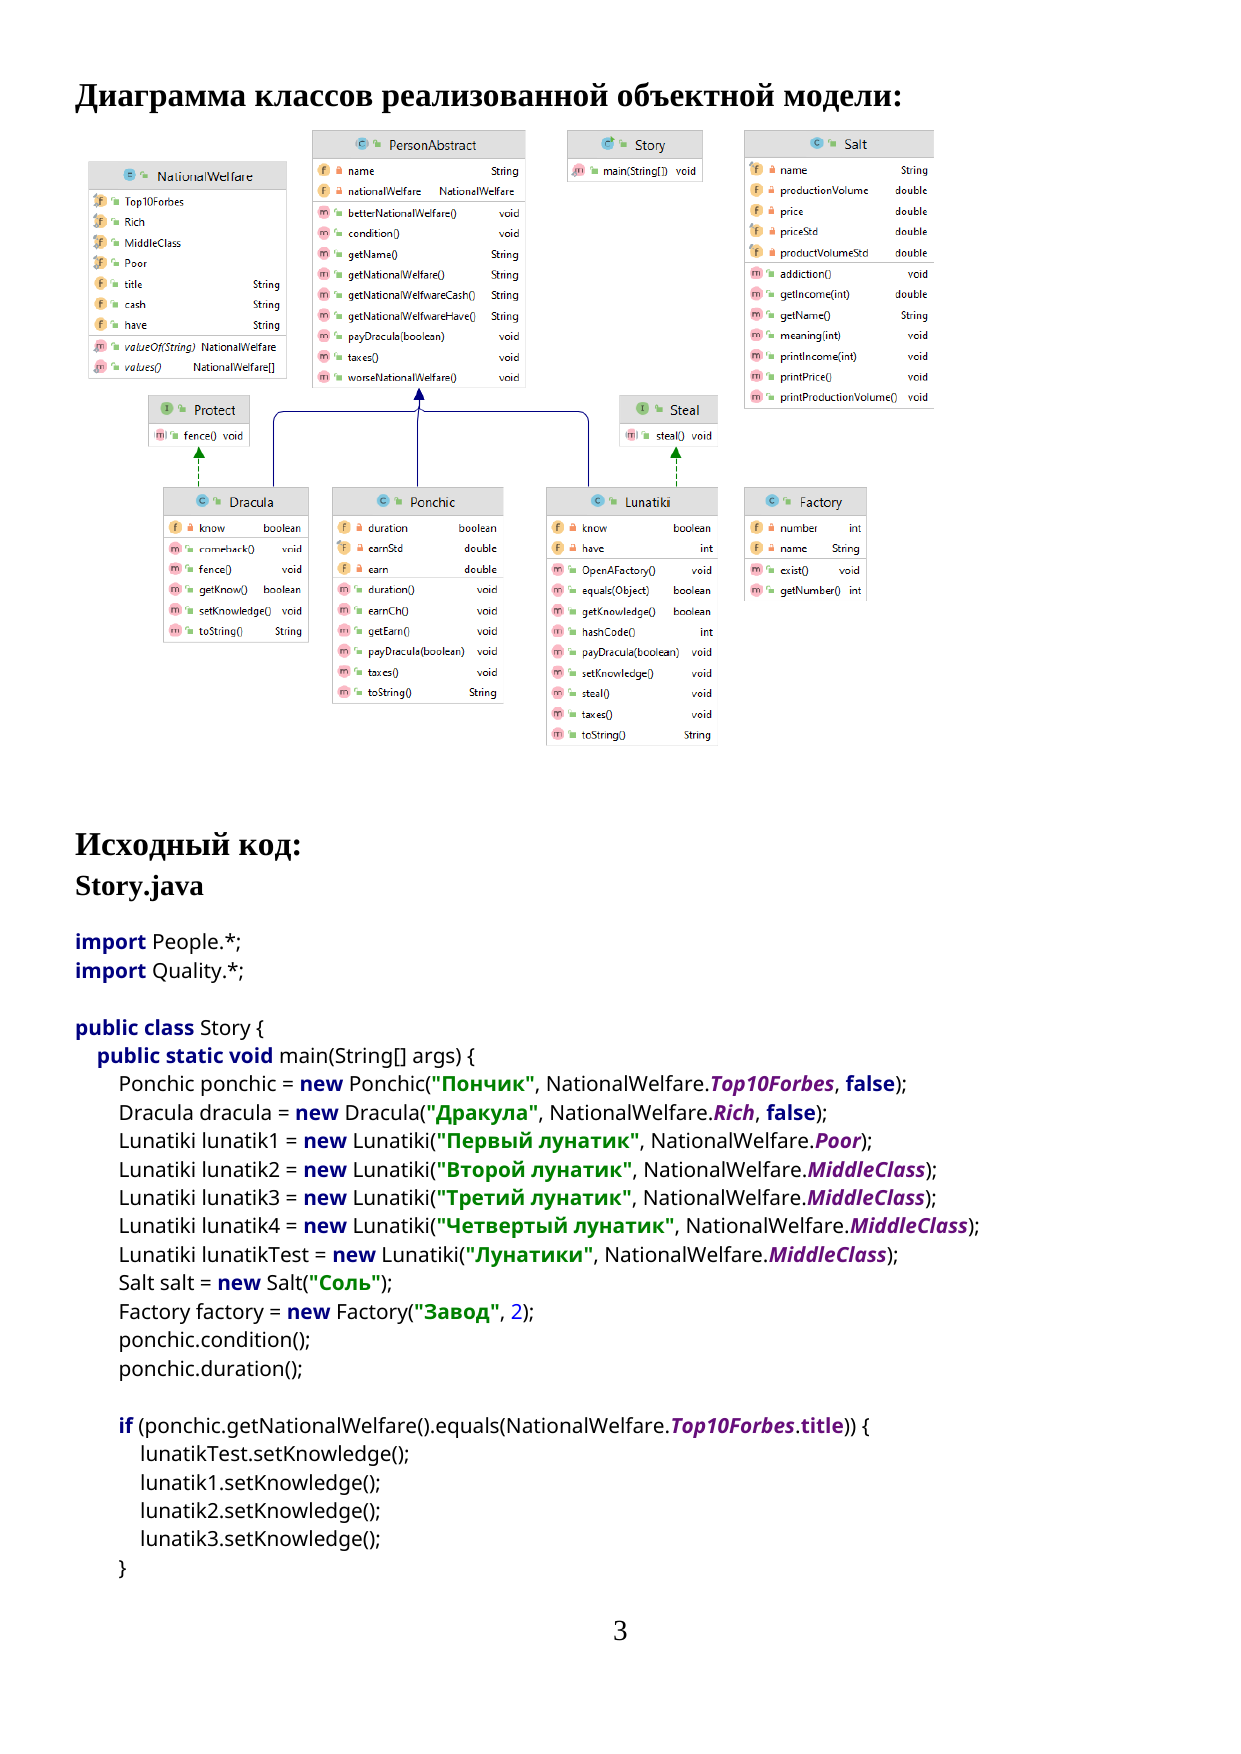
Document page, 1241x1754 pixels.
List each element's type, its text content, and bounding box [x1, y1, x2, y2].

subtitle Исходный код: [75, 824, 1165, 862]
subtitle Диаграмма классов реализованной объектной модели: [75, 75, 1165, 113]
picture [75, 119, 955, 769]
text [75, 927, 1165, 1610]
text Story.java [75, 868, 1165, 901]
